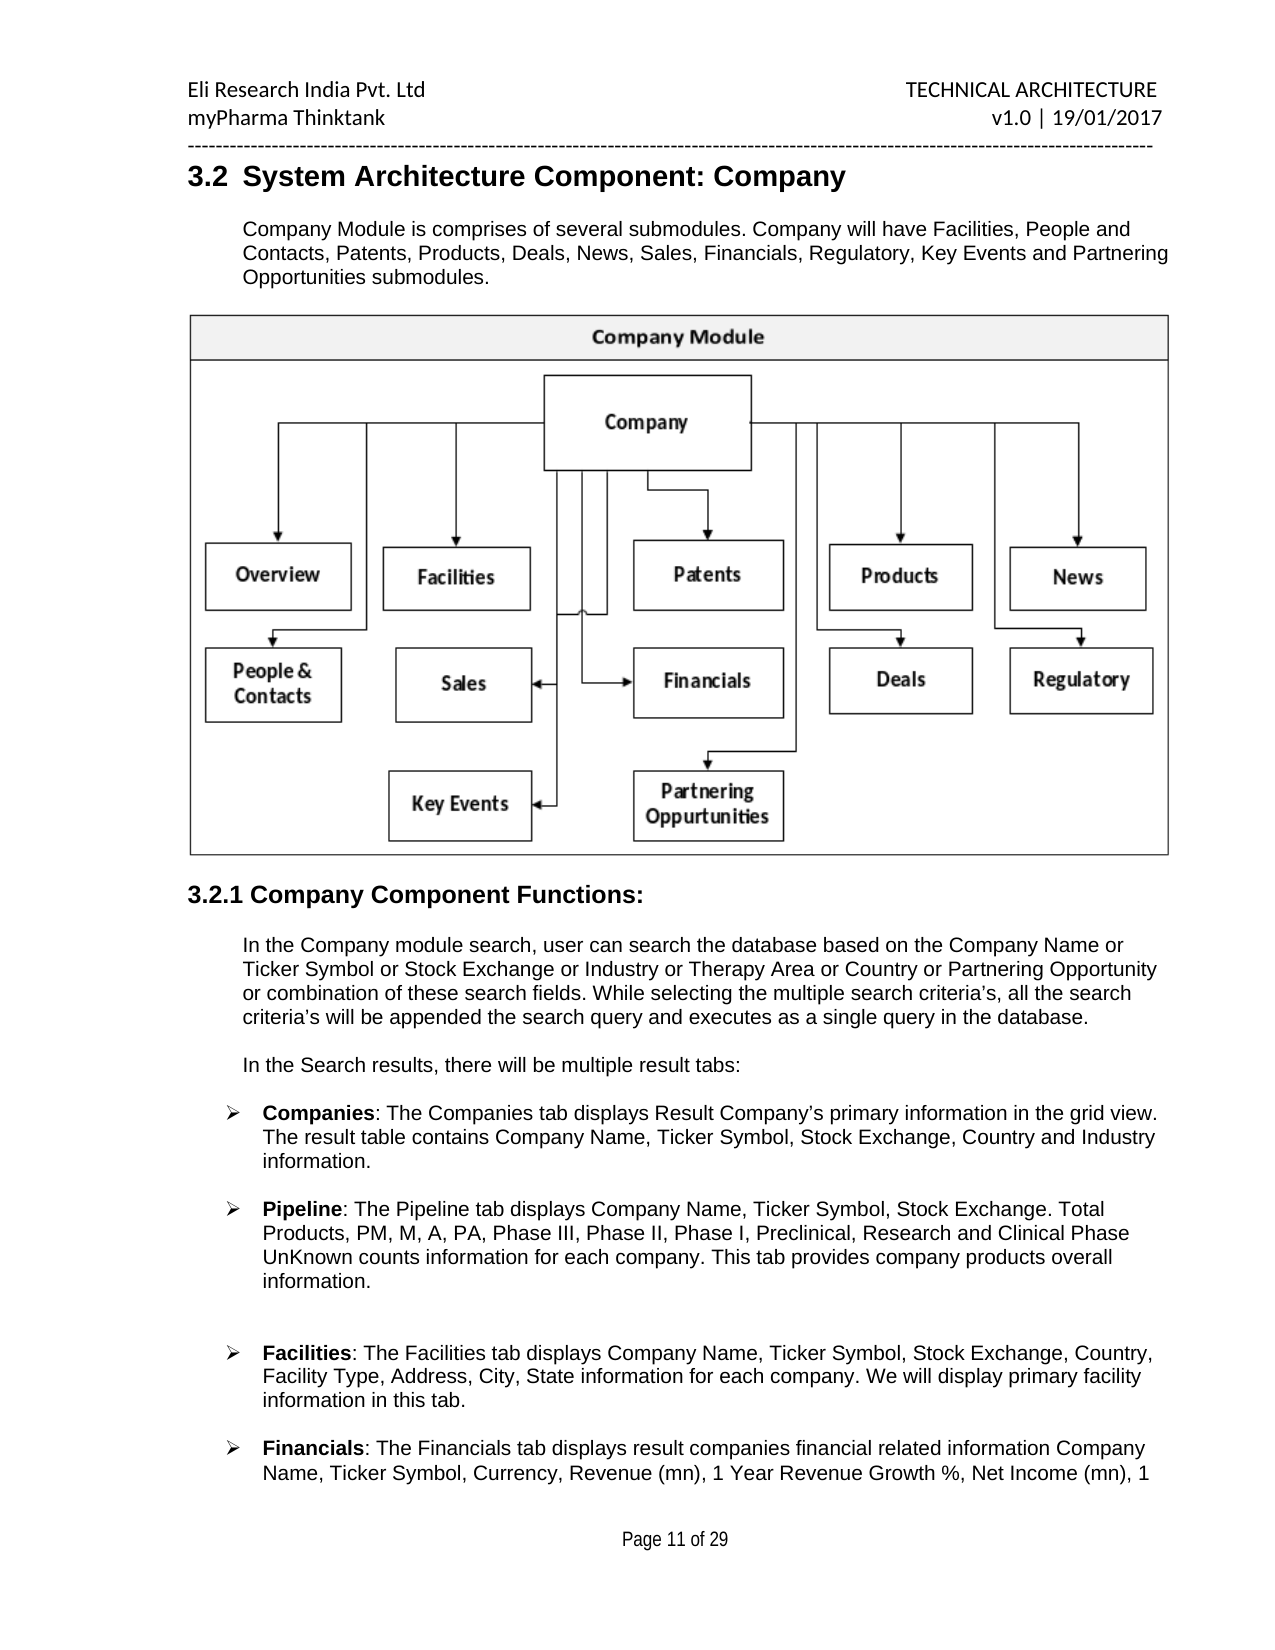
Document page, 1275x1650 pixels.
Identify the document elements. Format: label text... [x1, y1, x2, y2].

text Company Module is comprises of several submodules. Company will have Facilities, People and Contacts, Patents, Products, Deals, News, Sales, Financials, Regulatory, Key Events and Partnering Opportunities submodules. [242, 217, 1172, 288]
list Pipeline: The Pipeline tab displays Company Name, Ticker Symbol, Stock Exchange. Total Products, PM, M, A, PA, Phase III, Phase II, Phase I, Preclinical, Research and Clinical Phase UnKnown counts information for each company. This tab provides company products overall information. [225, 1196, 1172, 1292]
list In the Search results, there will be multiple result tabs: [242, 1053, 1172, 1077]
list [225, 1436, 1172, 1484]
subtitle System Architecture Component: Company [187, 159, 1172, 193]
subtitle 3.2.1 Company Component Functions: [187, 880, 1172, 909]
list In the Company module search, user can search the database based on the Company Name or Ticker Symbol or Stock Exchange or Industry or Therapy Area or Country or Partnering Opportunity or combination of these search fields. While selecting the multiple search criteria’s, all the search criteria’s will be appended the search query and executes as a single query in the database. [242, 933, 1172, 1029]
list Companies: The Companies tab displays Result Company’s primary information in the grid view. The result table contains Company Name, Ticker Symbol, Stock Exchange, Country and Industry information. [225, 1101, 1172, 1172]
list Facilities: The Facilities tab displays Company Name, Ticker Symbol, Stock Exchange, Country, Facility Type, Address, City, State information for each company. We will display primary facility information in this tab. [225, 1340, 1172, 1412]
